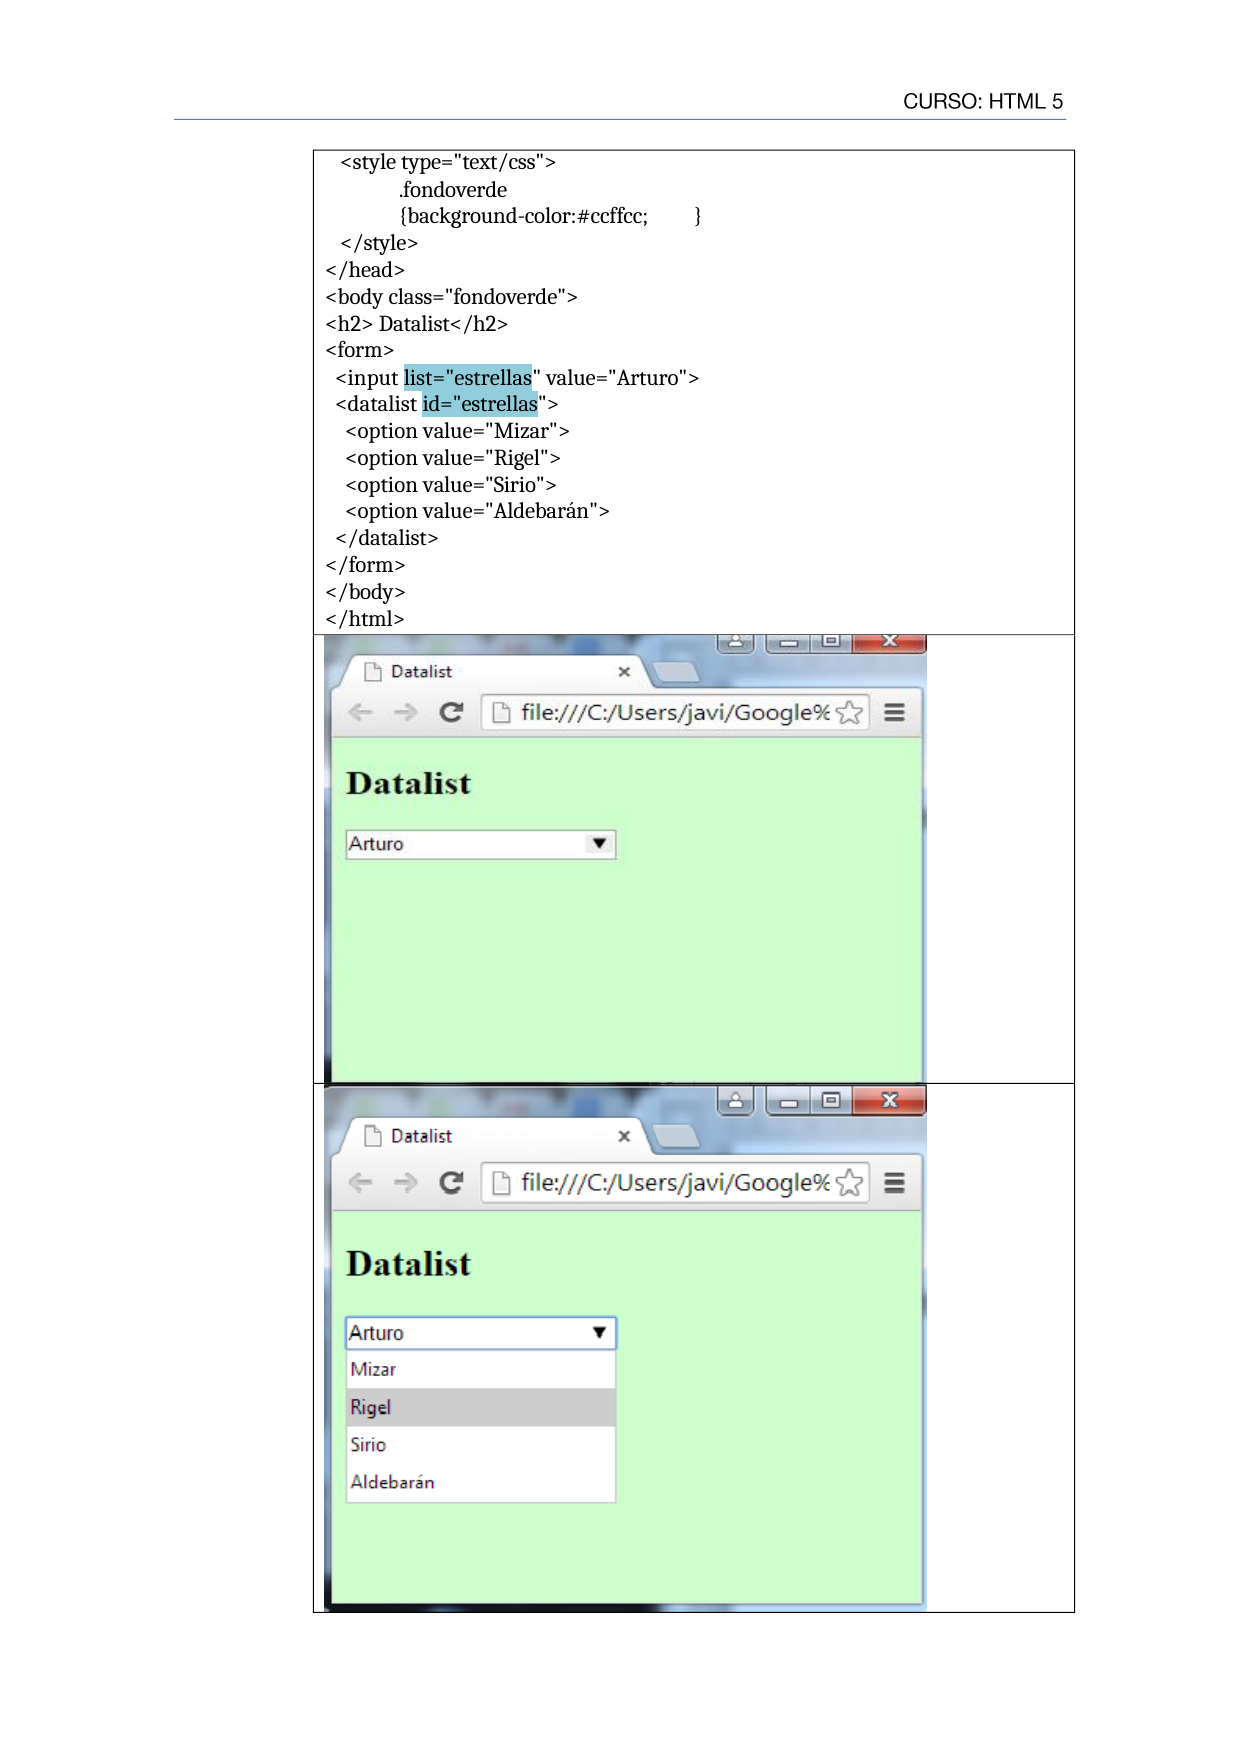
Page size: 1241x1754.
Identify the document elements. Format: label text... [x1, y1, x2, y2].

text <h2> Datalist</h2> [325, 310, 1240, 337]
picture [324, 635, 927, 1082]
text </head> [325, 256, 1240, 283]
text </form> [325, 551, 1240, 578]
picture [903, 88, 1076, 113]
text .fondoverde [398, 176, 1240, 202]
text <option value="Aldebarán"> [345, 498, 1240, 524]
text </datalist> [335, 524, 1240, 551]
text <style type="text/css"> [340, 149, 1240, 176]
text <body class="fondoverde"> [325, 283, 1240, 310]
text <datalist id="estrellas"> [335, 390, 422, 417]
text <input list="estrellas" value="Arturo"> [335, 363, 1240, 390]
text </html> [325, 605, 1240, 632]
text <option value="Sirio"> [345, 471, 1240, 498]
text </style> [340, 229, 1240, 256]
text <datalist id="estrellas"> [532, 390, 1240, 417]
text {background-color:#ccffcc; } [398, 202, 1240, 229]
text <option value="Mizar"> [345, 417, 1240, 444]
text </body> [325, 578, 1240, 605]
text <option value="Rigel"> [345, 444, 1240, 471]
text <form> [325, 337, 1240, 363]
picture [324, 1084, 927, 1611]
